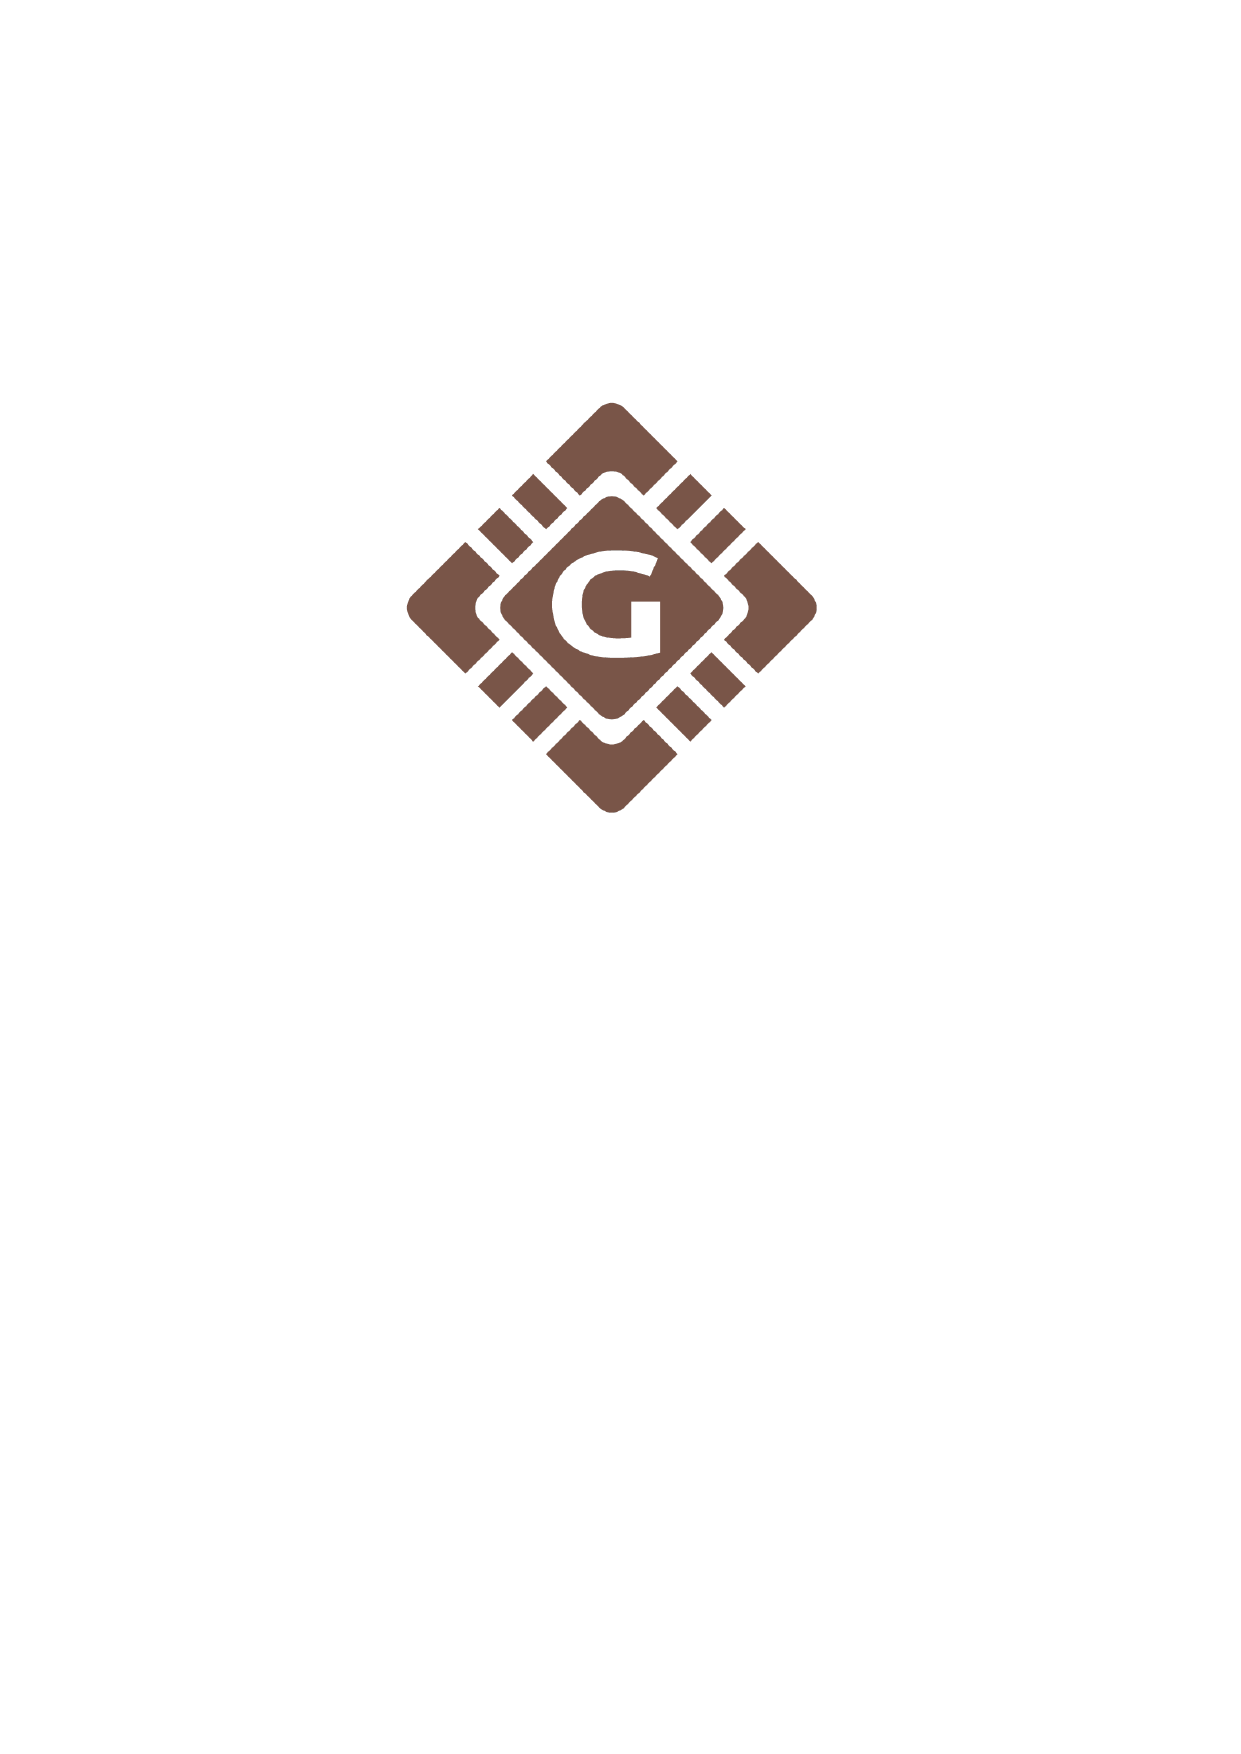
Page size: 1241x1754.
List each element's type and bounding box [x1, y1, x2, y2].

picture [325, 321, 898, 894]
